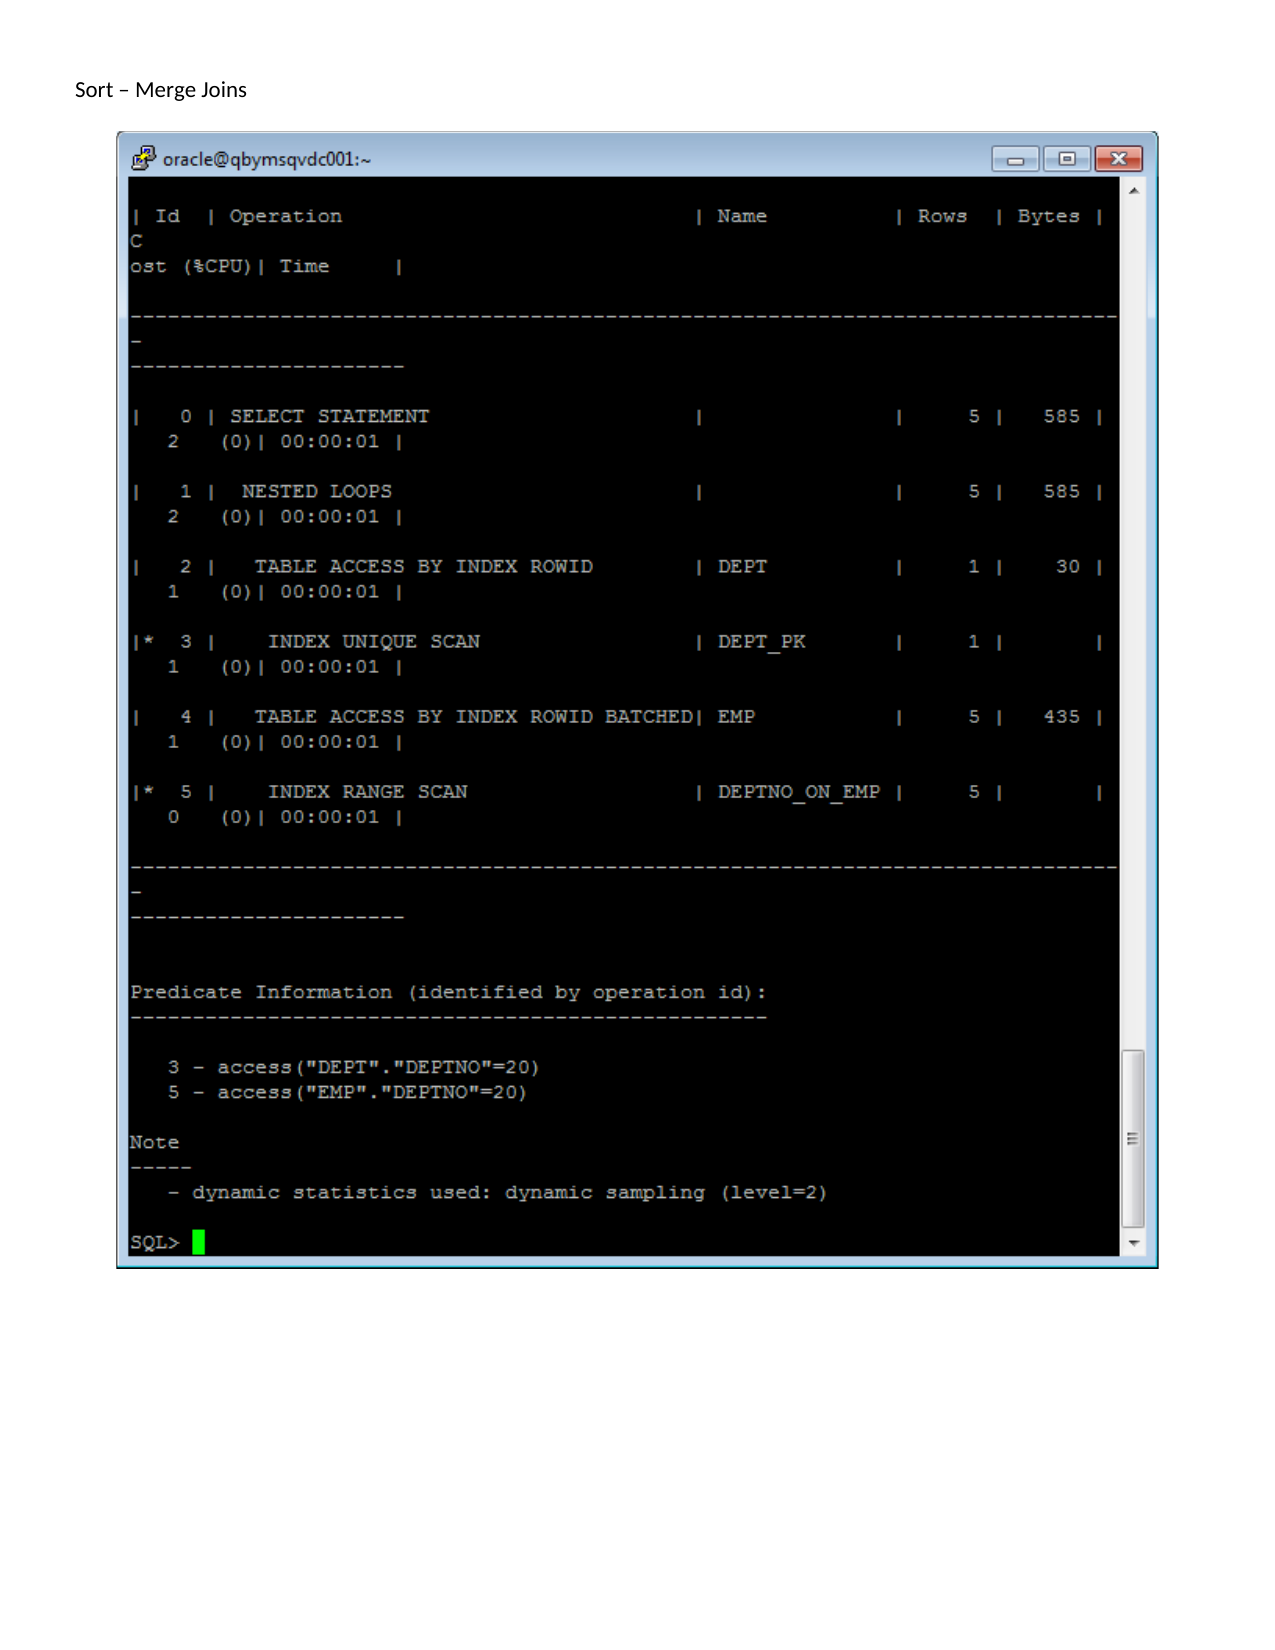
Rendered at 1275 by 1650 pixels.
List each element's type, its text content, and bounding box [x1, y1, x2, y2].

picture [116, 131, 1159, 1269]
text Sort – Merge Joins [75, 75, 1200, 103]
